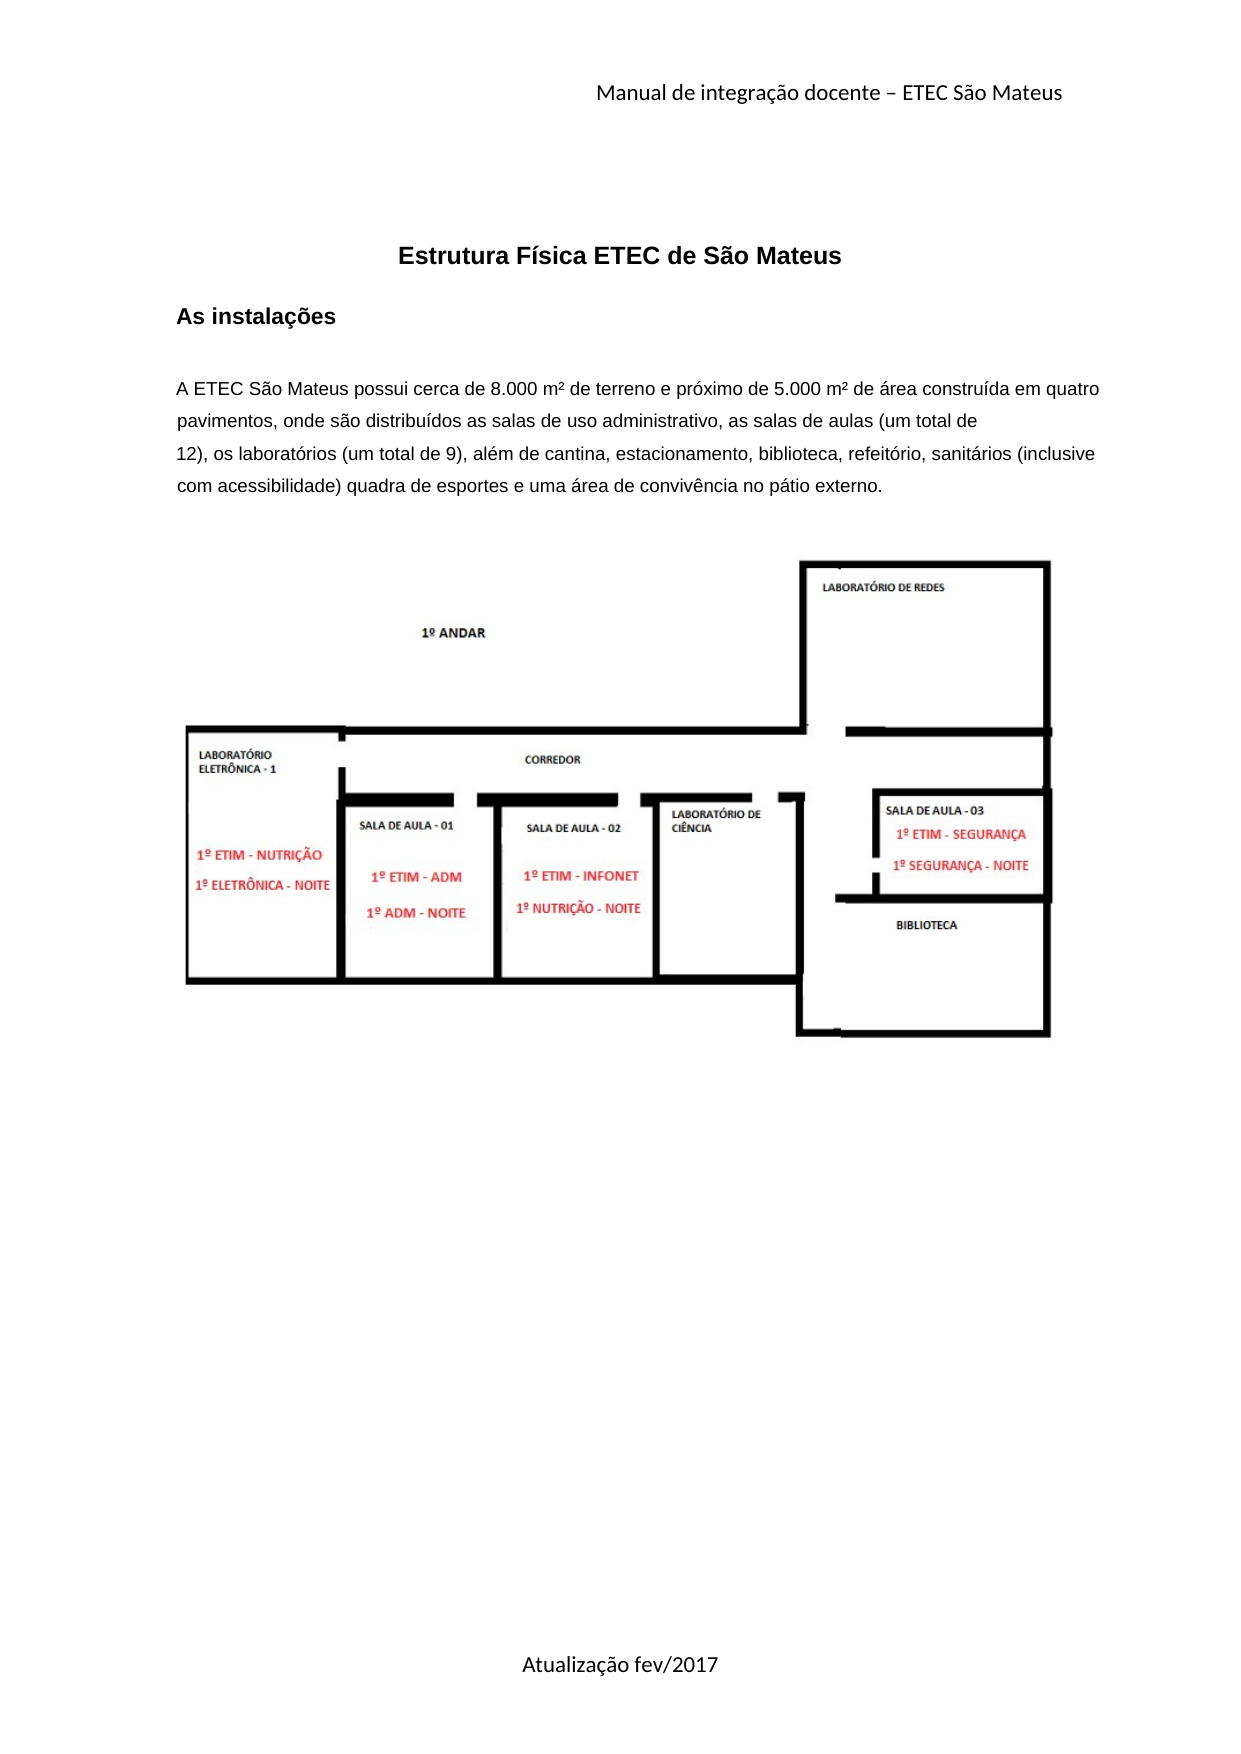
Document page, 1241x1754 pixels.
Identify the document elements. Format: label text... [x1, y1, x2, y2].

subtitle Estrutura Física ETEC de São Mateus [177, 241, 1063, 269]
text 12), os laboratórios (um total de 9), além de cantina, estacionamento, biblioteca, refeitório, sanitários (inclusive com acessibilidade) quadra de esportes e uma área de convivência no pátio externo. [176, 443, 1121, 496]
picture [185, 546, 1072, 1045]
subtitle As instalações [176, 303, 1131, 329]
text A ETEC São Mateus possui cerca de 8.000 m² de terreno e próximo de 5.000 m² de área construída em quatro pavimentos, onde são distribuídos as salas de uso administrativo, as salas de aulas (um total de [176, 378, 1121, 432]
